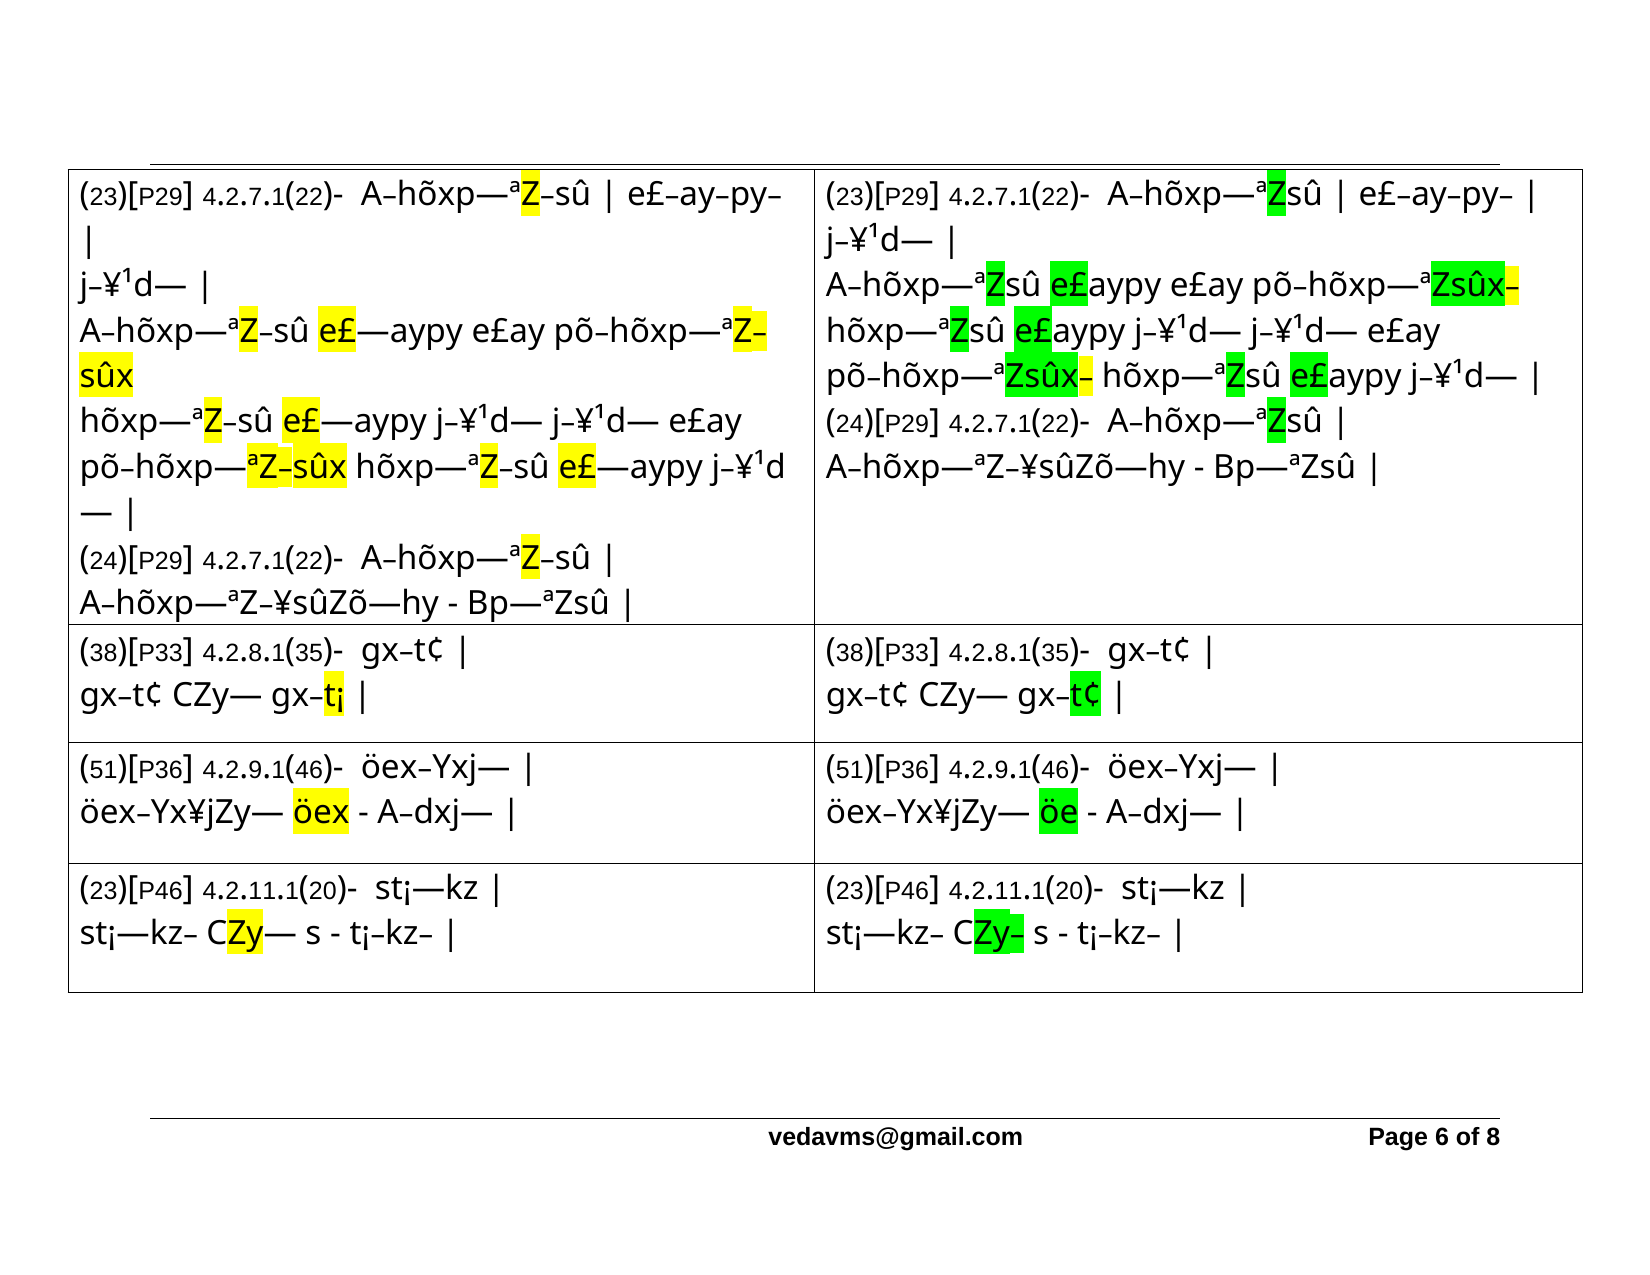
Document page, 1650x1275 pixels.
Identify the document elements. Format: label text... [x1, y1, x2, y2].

table_cell (51)[P36] 4.2.9.1(46)- öex–Yxj— | öex–Yx¥jZy— öe - A–dxj— | [815, 743, 1582, 862]
table_cell (23)[P46] 4.2.11.1(20)- st¡—kz | st¡—kz– CZy– s - t¡–kz– | [815, 864, 1582, 992]
table_cell (23)[P46] 4.2.11.1(20)- st¡—kz | st¡—kz– CZy— s - t¡–kz– | [69, 864, 814, 992]
table_cell (38)[P33] 4.2.8.1(35)- gx–t¢ | gx–t¢ CZy— gx–t¡ | [69, 625, 814, 742]
table_cell (23)[P29] 4.2.7.1(22)- A–hõxp—ªZsû | e£–ay–py– | j–¥¹d— | A–hõxp—ªZsû e£aypy e£ay põ–hõxp—ªZsûx– hõxp—ªZsû e£aypy j–¥¹d— j–¥¹d— e£ay põ–hõxp—ªZsûx– hõxp—ªZsû e£aypy j–¥¹d— | (24)[P29] 4.2.7.1(22)- A–hõxp—ªZsû | A–hõxp—ªZ–¥sûZõ—hy - Bp—ªZsû | [815, 170, 1582, 624]
table_cell (23)[P29] 4.2.7.1(22)- A–hõxp—ªZ–sû | e£–ay–py– | j–¥¹d— | A–hõxp—ªZ–sû e£—aypy e£ay põ–hõxp—ªZ–sûx hõxp—ªZ–sû e£—aypy j–¥¹d— j–¥¹d— e£ay põ–hõxp—ªZ–sûx hõxp—ªZ–sû e£—aypy j–¥¹d— | (24)[P29] 4.2.7.1(22)- A–hõxp—ªZ–sû | A–hõxp—ªZ–¥sûZõ—hy - Bp—ªZsû | [69, 170, 814, 624]
table_cell (38)[P33] 4.2.8.1(35)- gx–t¢ | gx–t¢ CZy— gx–t¢ | [815, 625, 1582, 742]
table_cell (51)[P36] 4.2.9.1(46)- öex–Yxj— | öex–Yx¥jZy— öex - A–dxj— | [69, 743, 814, 862]
